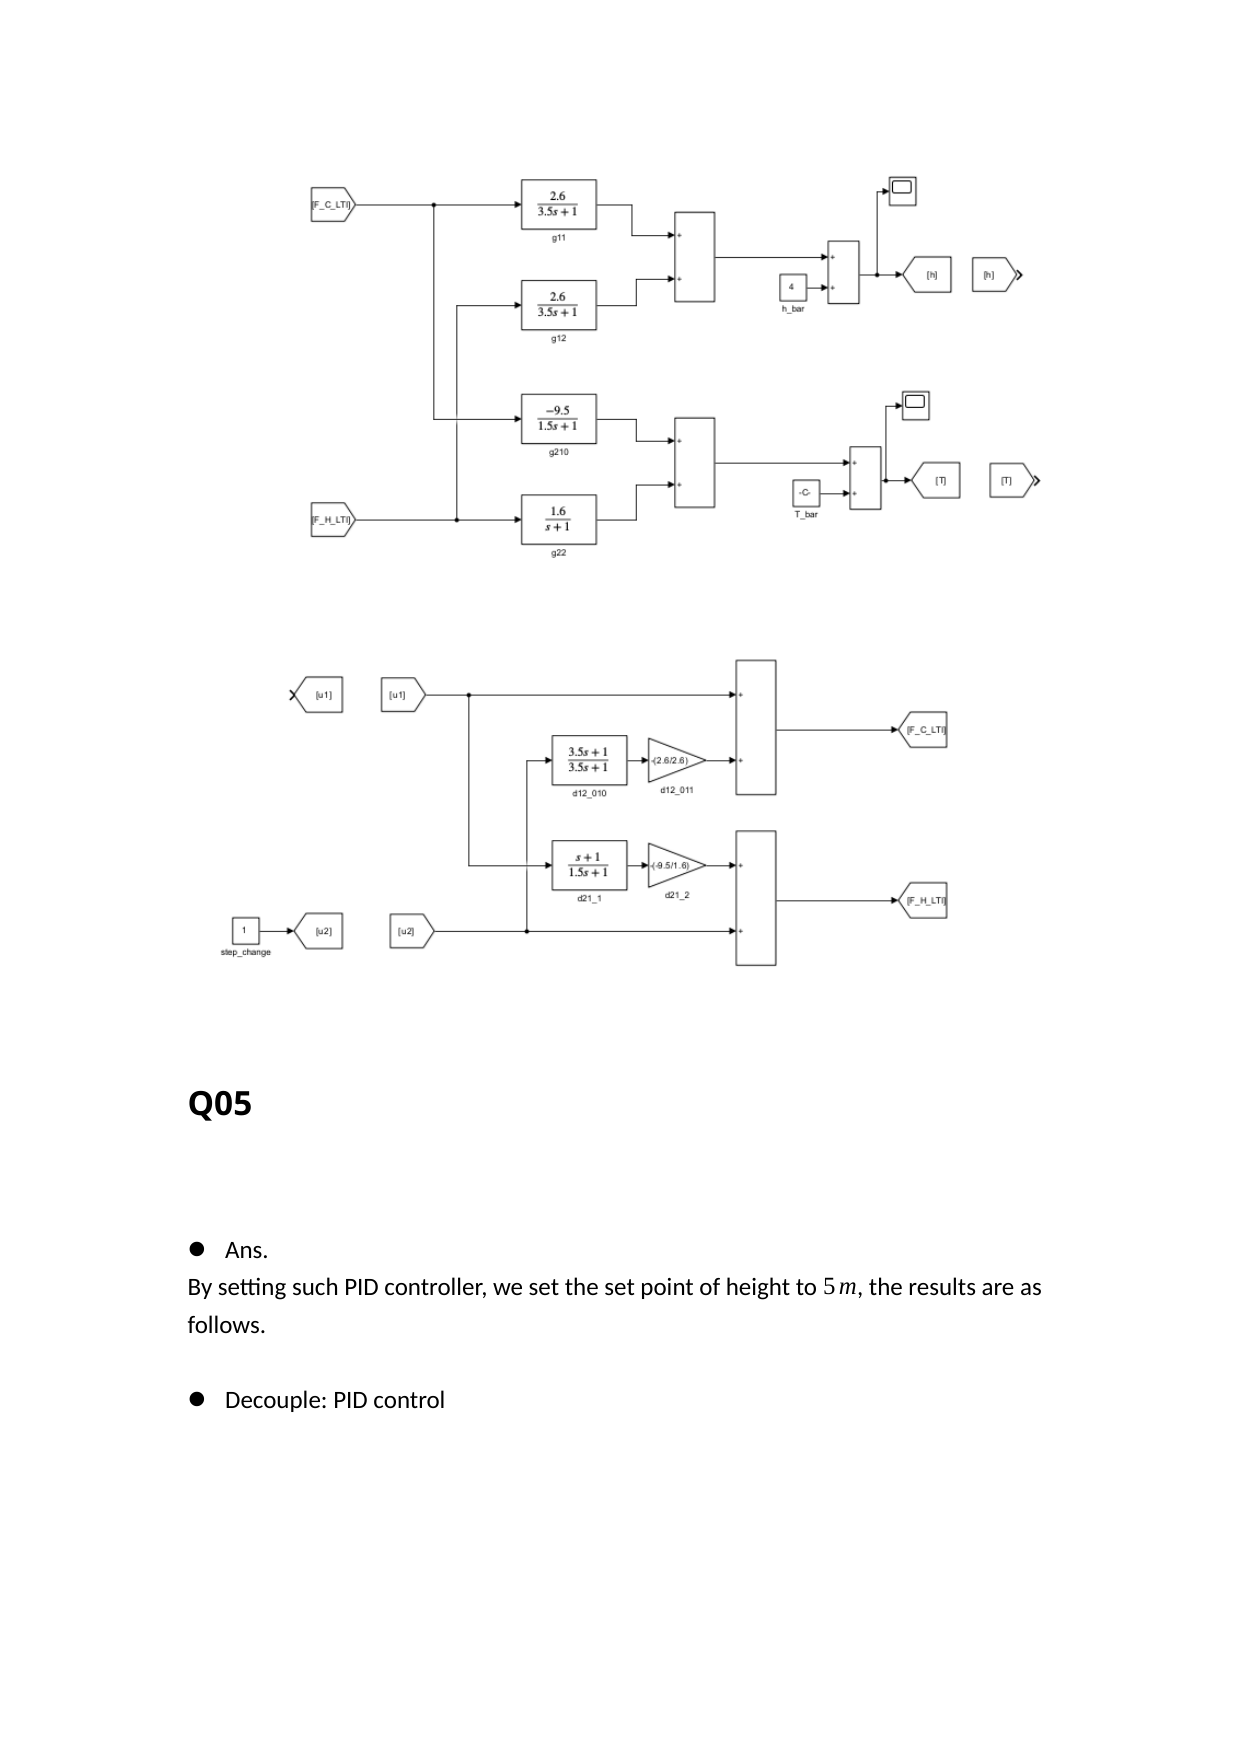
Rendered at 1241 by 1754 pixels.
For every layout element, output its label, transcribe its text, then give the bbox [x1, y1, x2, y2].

picture [187, 164, 1054, 1013]
text By setting such PID controller, we set the set point of height to , the results are as follows. [187, 1268, 1053, 1343]
list Decouple: PID control [187, 1380, 1053, 1418]
list Ans. [187, 1230, 1053, 1268]
subtitle Q05 [187, 1064, 1053, 1139]
